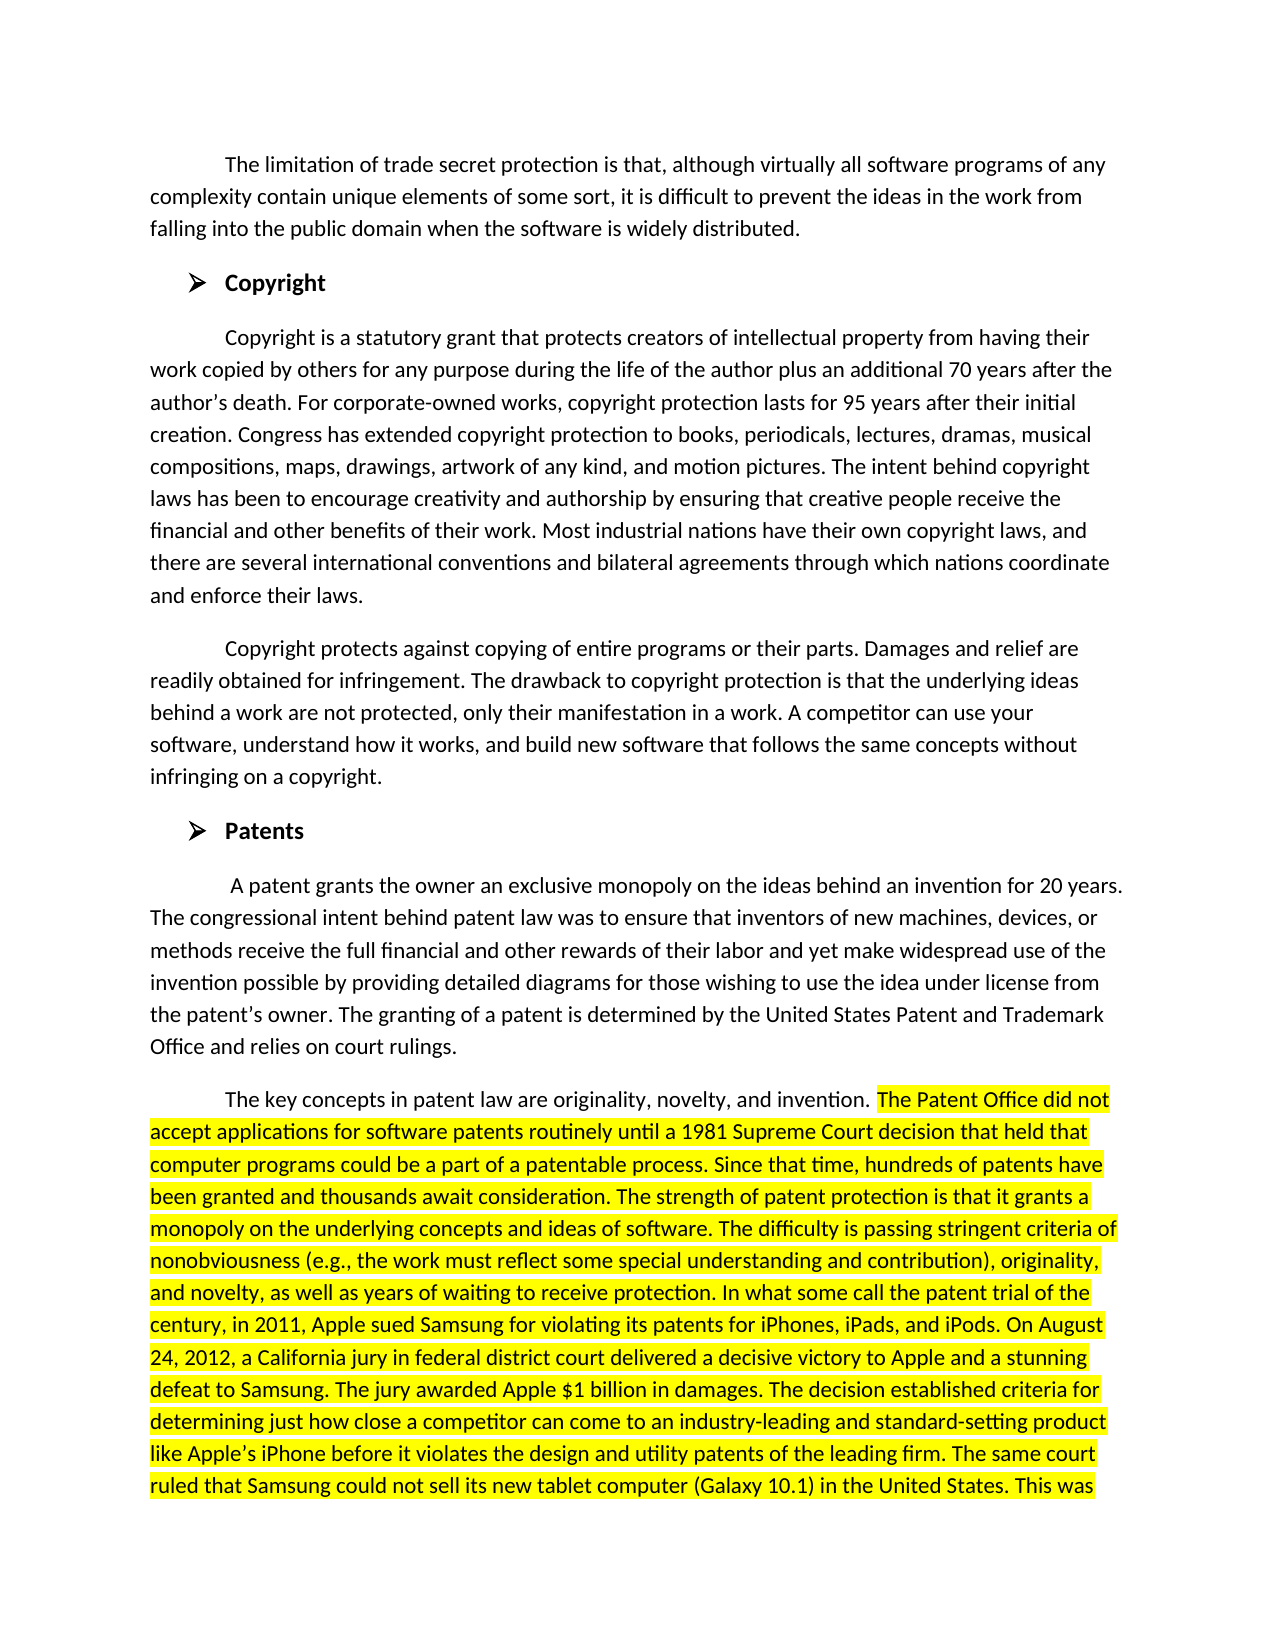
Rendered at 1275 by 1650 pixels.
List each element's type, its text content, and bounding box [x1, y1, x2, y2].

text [150, 1085, 1125, 1499]
text Copyright protects against copying of entire programs or their parts. Damages and relief are readily obtained for infringement. The drawback to copyright protection is that the underlying ideas behind a work are not protected, only their manifestation in a work. A competitor can use your software, understand how it works, and build new software that follows the same concepts without infringing on a copyright. [150, 634, 1125, 791]
text The limitation of trade secret protection is that, although virtually all software programs of any complexity contain unique elements of some sort, it is difficult to prevent the ideas in the work from falling into the public domain when the software is widely distributed. [150, 150, 1125, 242]
list Copyright [187, 267, 1125, 298]
text Copyright is a statutory grant that protects creators of intellectual property from having their work copied by others for any purpose during the life of the author plus an additional 70 years after the author’s death. For corporate-owned works, copyright protection lasts for 95 years after their initial creation. Congress has extended copyright protection to books, periodicals, lectures, dramas, musical compositions, maps, drawings, artwork of any kind, and motion pictures. The intent behind copyright laws has been to encourage creativity and authorship by ensuring that creative people receive the financial and other benefits of their work. Most industrial nations have their own copyright laws, and there are several international conventions and bilateral agreements through which nations coordinate and enforce their laws. [150, 323, 1125, 609]
list Patents [187, 816, 1125, 846]
text A patent grants the owner an exclusive monopoly on the ideas behind an invention for 20 years. The congressional intent behind patent law was to ensure that inventors of new machines, devices, or methods receive the full financial and other rewards of their labor and yet make widespread use of the invention possible by providing detailed diagrams for those wishing to use the idea under license from the patent’s owner. The granting of a patent is determined by the United States Patent and Trademark Office and relies on court rulings. [150, 871, 1125, 1060]
